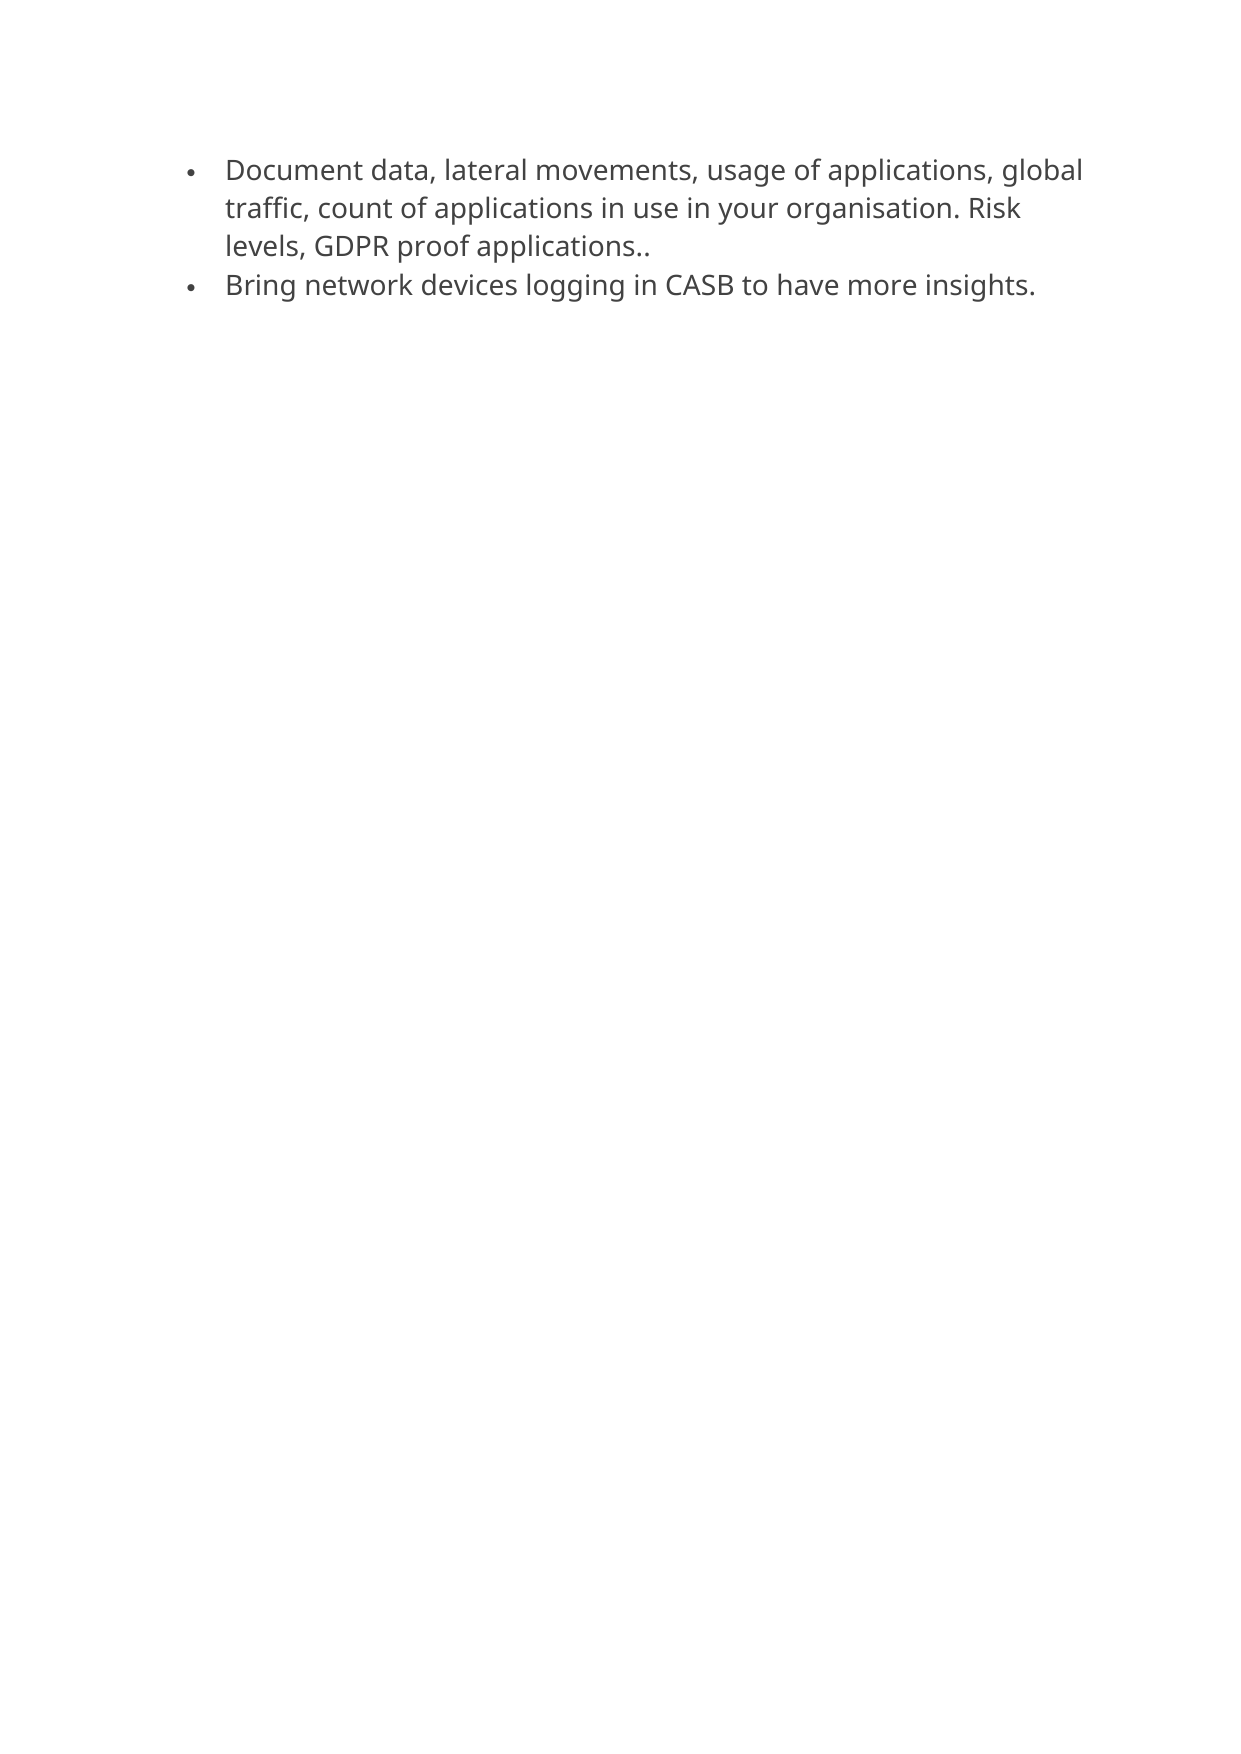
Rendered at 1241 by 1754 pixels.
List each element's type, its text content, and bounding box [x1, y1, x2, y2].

list Bring network devices logging in CASB to have more insights. [187, 265, 1090, 303]
list Document data, lateral movements, usage of applications, global traffic, count of applications in use in your organisation. Risk levels, GDPR proof applications.. [187, 150, 1090, 265]
